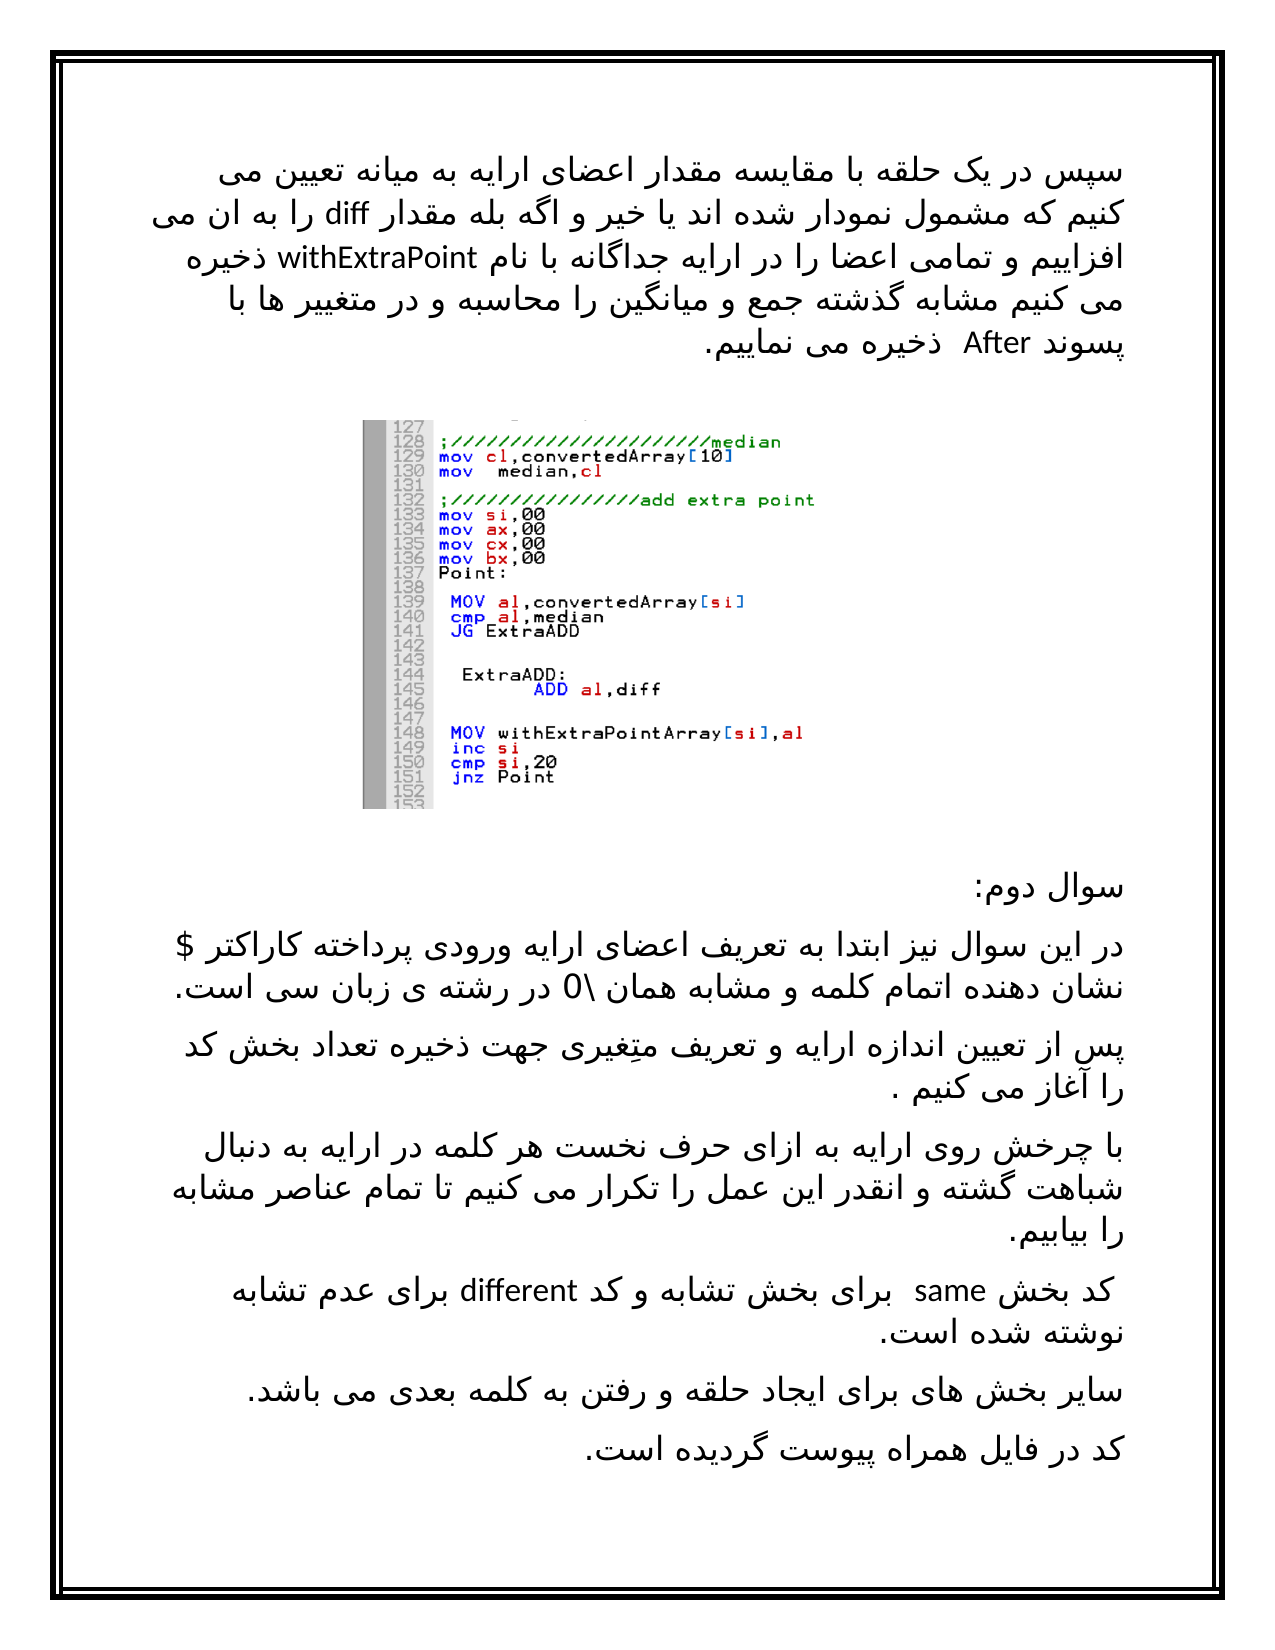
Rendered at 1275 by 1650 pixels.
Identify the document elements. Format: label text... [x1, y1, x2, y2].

text سایر بخش های برای ایجاد حلقه و رفتن به کلمه بعدی می باشد. [150, 1371, 1125, 1410]
text با چرخش روی ارایه به ازای حرف نخست هر کلمه در ارایه به دنبال شباهت گشته و انقدر این عمل را تکرار می کنیم تا تمام عناصر مشابه را بیابیم. [150, 1126, 1125, 1249]
text در این سوال نیز ابتدا به تعریف اعضای ارایه ورودی پرداخته کاراکتر $ نشان دهنده اتمام کلمه و مشابه همان \0 در رشته ی زبان سی است. [150, 925, 1125, 1006]
picture [362, 420, 913, 809]
text کد در فایل همراه پیوست گردیده است. [150, 1429, 1125, 1468]
text پس از تعیین اندازه ارایه و تعریف متِغیری جهت ذخیره تعداد بخش کد را آغاز می کنیم . [150, 1026, 1125, 1107]
text کد بخش same برای بخش تشابه و کد different برای عدم تشابه نوشته شده است. [150, 1268, 1125, 1351]
text سوال دوم: [150, 867, 1125, 906]
text سپس در یک حلقه با مقایسه مقدار اعضای ارایه به میانه تعیین می کنیم که مشمول نمودار شده اند یا خیر و اگه بله مقدار diff را به ان می افزاییم و تمامی اعضا را در ارایه جداگانه با نام withExtraPoint ذخیره می کنیم مشابه گذشته جمع و میانگین را محاسبه و در متغییر ها با پسوند After ذخیره می نماییم. [150, 150, 1125, 362]
